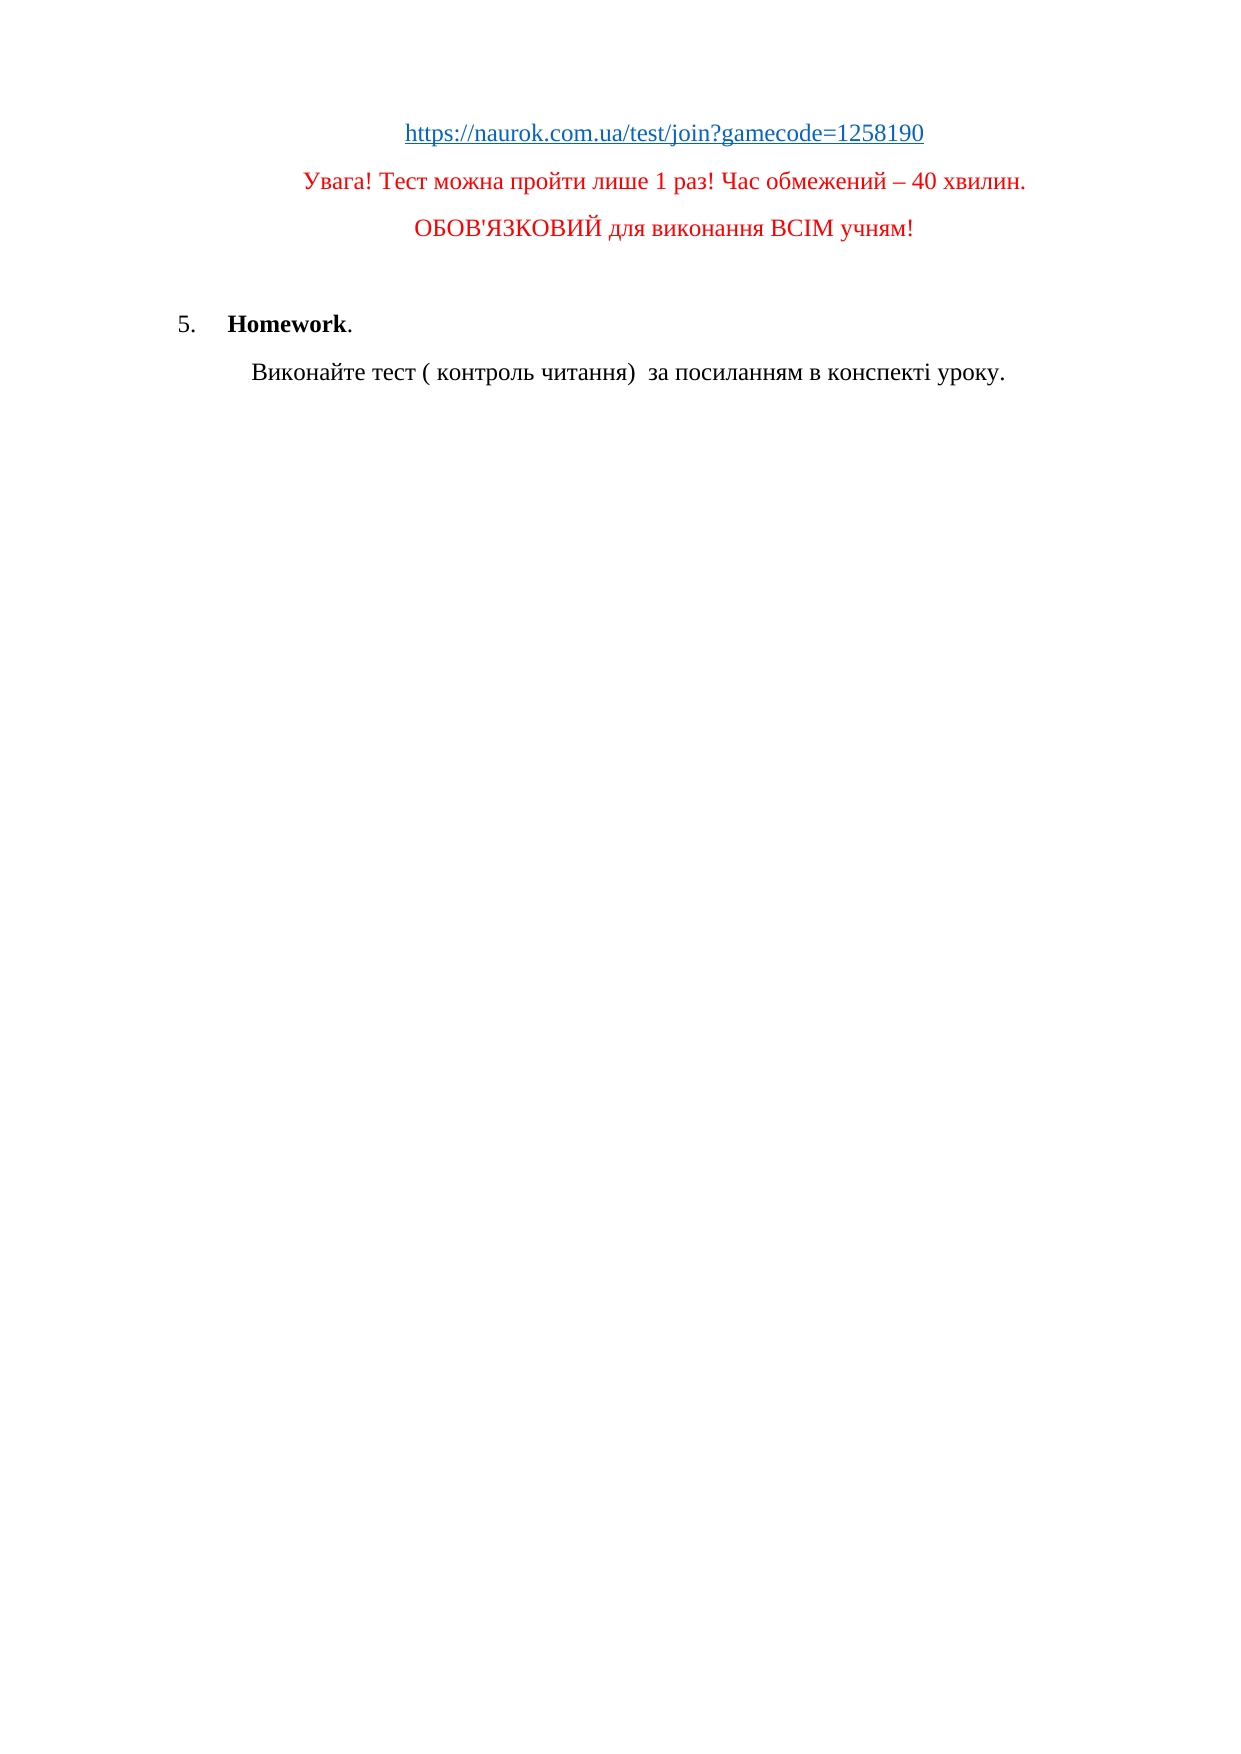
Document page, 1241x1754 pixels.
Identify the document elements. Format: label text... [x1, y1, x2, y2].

text ОБОВ'ЯЗКОВИЙ для виконання ВСІМ учням! [177, 213, 1152, 242]
text 5. Homework. [177, 309, 1152, 338]
text Виконайте тест ( контроль читання) за посиланням в конспекті уроку. [177, 357, 1152, 385]
text https://naurok.com.ua/test/join?gamecode=1258190 [177, 118, 1152, 147]
text Увага! Тест можна пройти лише 1 раз! Час обмежений – 40 хвилин. [177, 166, 1152, 194]
